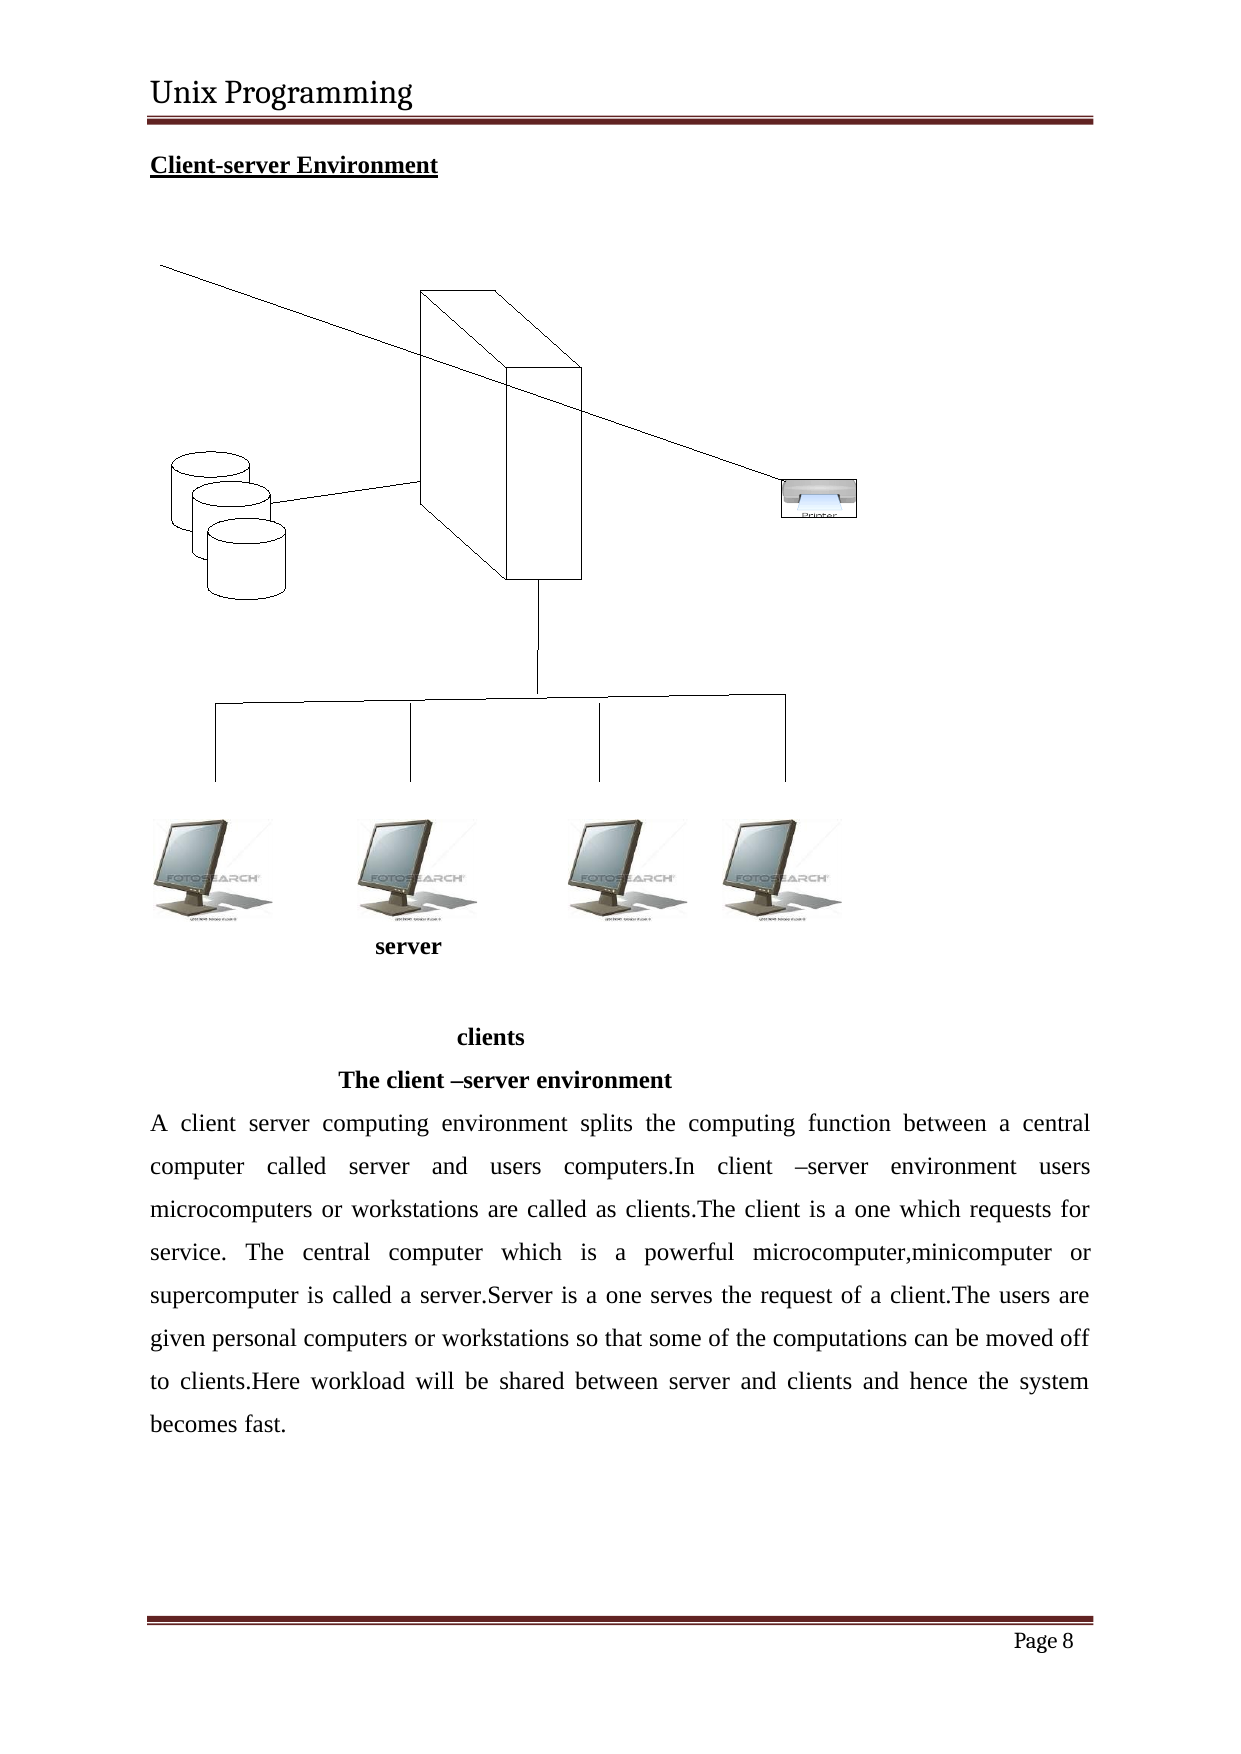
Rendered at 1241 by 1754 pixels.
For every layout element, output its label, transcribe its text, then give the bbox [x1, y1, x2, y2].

subtitle Client-server Environment [150, 150, 1138, 178]
text The client –server environment [338, 1065, 1138, 1094]
picture [357, 819, 478, 922]
picture [153, 819, 273, 922]
text server [375, 236, 1138, 960]
subtitle clients [457, 1022, 1138, 1051]
picture [567, 819, 688, 922]
picture [722, 819, 842, 922]
text A client server computing environment splits the computing function between a central computer called server and users computers.In client –server environment users microcomputers or workstations are called as clients.The client is a one which requests for service. The central computer which is a powerful microcomputer,minicomputer or supercomputer is called a server.Server is a one serves the request of a client.The users are given personal computers or workstations so that some of the computations can be moved off to clients.Here workload will be shared between server and clients and hence the system becomes fast. [150, 1108, 1091, 1438]
